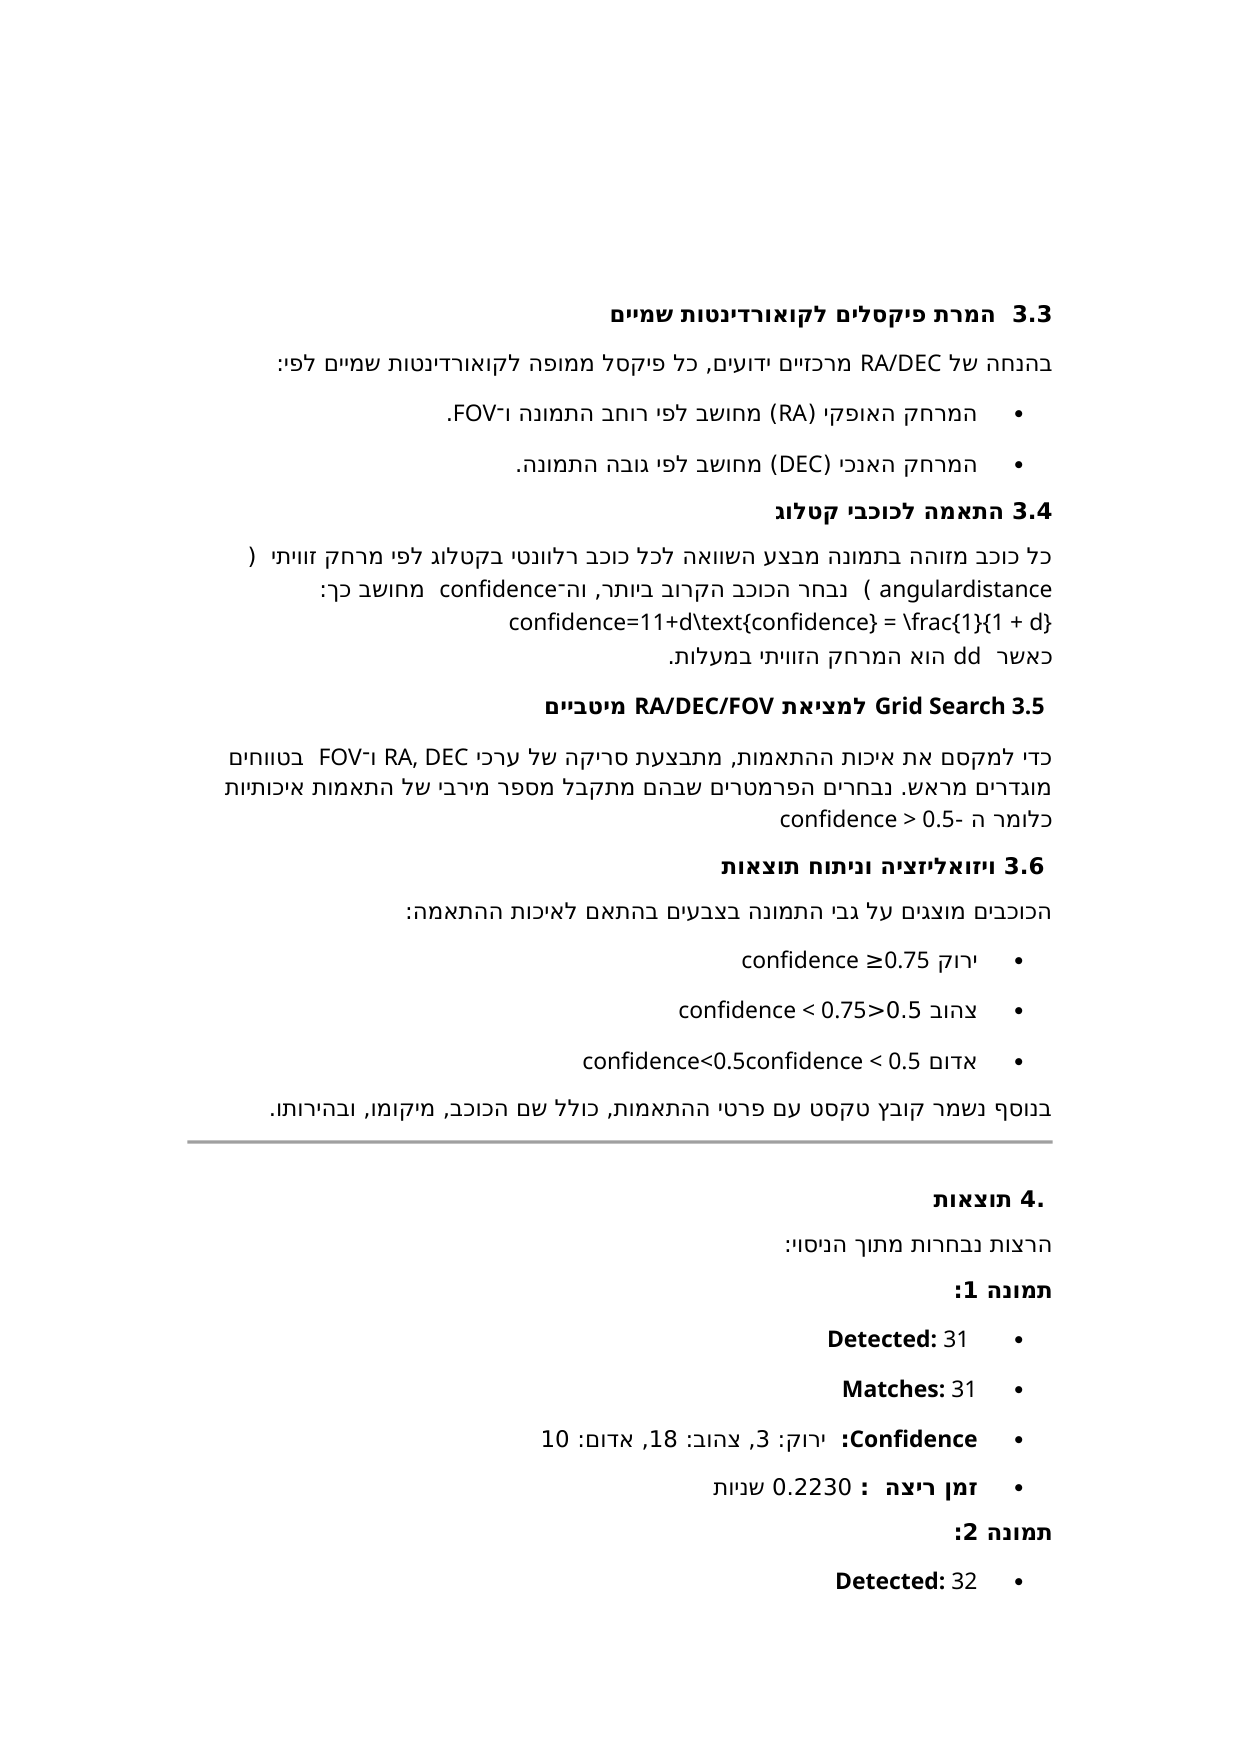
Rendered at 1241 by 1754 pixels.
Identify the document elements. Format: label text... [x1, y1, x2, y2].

text בהנחה של RA/DEC מרכזיים ידועים, כל פיקסל ממופה לקואורדינטות שמיים לפי: [187, 347, 1053, 378]
text בנוסף נשמר קובץ טקסט עם פרטי ההתאמות, כולל שם הכוכב, מיקומו, ובהירותו. [187, 1095, 1053, 1122]
text Grid Search 3.5 למציאת RA/DEC/FOV מיטביים [187, 690, 1053, 721]
text כדי למקסם את איכות ההתאמות, מתבצעת סריקה של ערכי RA, DEC ו־FOV בטווחים מוגדרים מראש. נבחרים הפרמטרים שבהם מתקבל מספר מירבי של התאמות איכותיות כלומר ה -confidence > 0.5 [187, 740, 1053, 834]
text 3.3 המרת פיקסלים לקואורדינטות שמיים [187, 301, 1053, 328]
text הכוכבים מוצגים על גבי התמונה בצבעים בהתאם לאיכות ההתאמה: [187, 898, 1053, 925]
text תמונה 2: [187, 1519, 1053, 1546]
list ירוק confidence ≥0.75 [187, 944, 1015, 975]
text כל כוכב מזוהה בתמונה מבצע השוואה לכל כוכב רלוונטי בקטלוג לפי מרחק זוויתי (angulardistance ) נבחר הכוכב הקרוב ביותר, וה־confidence מחושב כך: confidence=11+d\text{confidence} = \frac{1}{1 + d} כאשר dd הוא המרחק הזוויתי במעלות. [187, 543, 1053, 671]
list Detected: 31 [187, 1322, 1015, 1354]
text 3.6 ויזואליזציה וניתוח תוצאות [187, 853, 1053, 879]
text הרצות נבחרות מתוך הניסוי: [187, 1232, 1053, 1258]
text תמונה 1: [187, 1277, 1053, 1304]
list צהוב 0.5<confidence < 0.75 [187, 994, 1015, 1025]
list אדום confidence<0.5confidence < 0.5 [187, 1044, 1015, 1076]
text .4 תוצאות [187, 1186, 1053, 1213]
list Confidence: ירוק: 3, צהוב: 18, אדום: 10 [187, 1423, 1015, 1454]
list זמן ריצה : 0.2230 שניות [187, 1474, 1015, 1500]
list המרחק האנכי (DEC) מחושב לפי גובה התמונה. [187, 447, 1015, 479]
list Matches: 31 [187, 1373, 1015, 1404]
list Detected: 32 [187, 1564, 1015, 1596]
list המרחק האופקי (RA) מחושב לפי רוחב התמונה ו־FOV. [187, 397, 1015, 428]
text 3.4 התאמה לכוכבי קטלוג [187, 498, 1053, 524]
